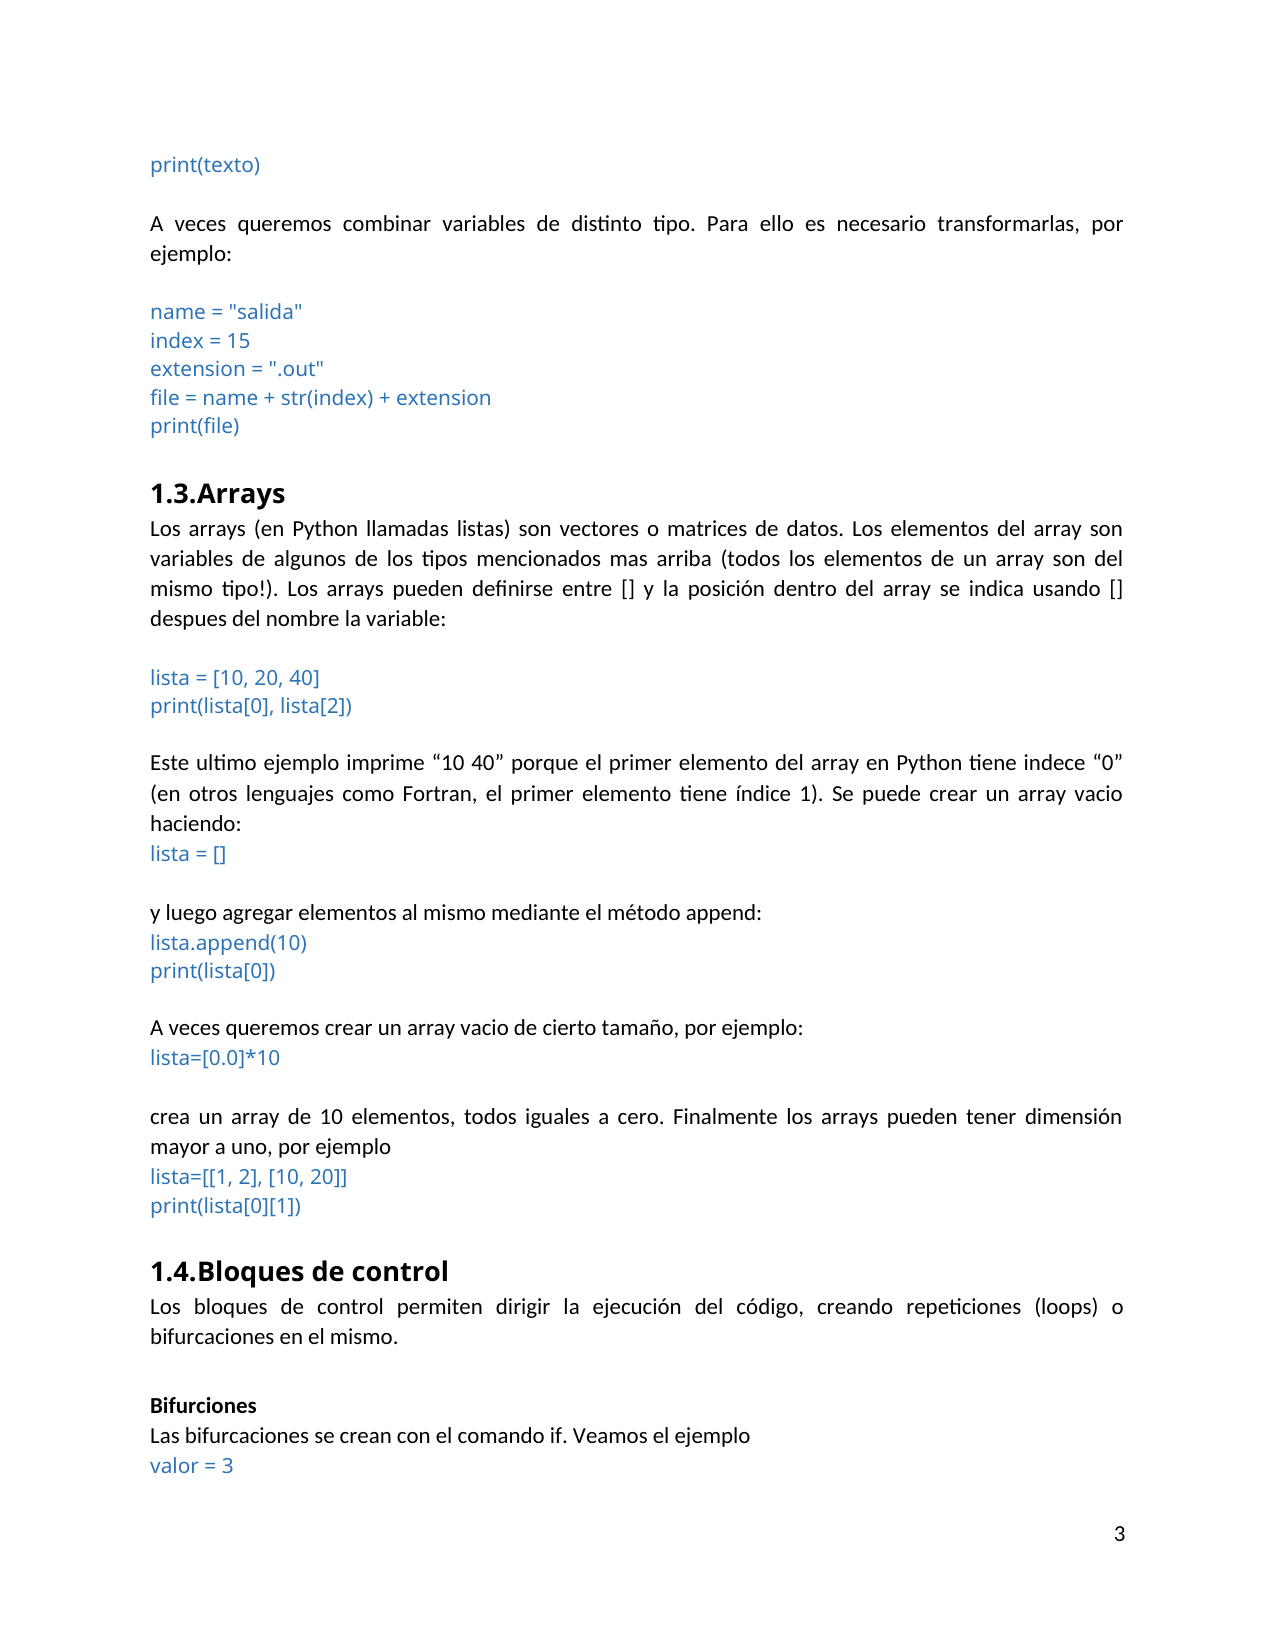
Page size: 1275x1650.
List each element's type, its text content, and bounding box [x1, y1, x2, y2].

text print(file) [150, 411, 1125, 440]
subtitle Arrays [150, 474, 1125, 511]
text file = name + str(index) + extension [150, 383, 1125, 411]
text index = 15 [150, 326, 1125, 354]
subtitle Bloques de control [150, 1252, 1125, 1289]
text print(texto) [150, 150, 1125, 178]
text A veces queremos crear un array vacio de cierto tamaño, por ejemplo: [150, 1013, 1125, 1041]
text y luego agregar elementos al mismo mediante el método append: [150, 898, 1125, 926]
text print(lista[0], lista[2]) [150, 692, 1125, 720]
text valor = 3 [150, 1451, 1125, 1479]
text extension = ".out" [150, 354, 1125, 383]
text Este ultimo ejemplo imprime “10 40” porque el primer elemento del array en Python tiene indece “0” (en otros lenguajes como Fortran, el primer elemento tiene índice 1). Se puede crear un array vacio haciendo: [150, 748, 1125, 837]
subtitle Bifurciones [150, 1391, 1125, 1419]
text lista=[[1, 2], [10, 20]] [150, 1162, 1125, 1191]
text A veces queremos combinar variables de distinto tipo. Para ello es necesario transformarlas, por ejemplo: [150, 209, 1125, 267]
text crea un array de 10 elementos, todos iguales a cero. Finalmente los arrays pueden tener dimensión mayor a uno, por ejemplo [150, 1102, 1125, 1160]
text name = "salida" [150, 297, 1125, 326]
text lista=[0.0]*10 [150, 1043, 1125, 1072]
text Los arrays (en Python llamadas listas) son vectores o matrices de datos. Los elementos del array son variables de algunos de los tipos mencionados mas arriba (todos los elementos de un array son del mismo tipo!). Los arrays pueden definirse entre [] y la posición dentro del array se indica usando [] despues del nombre la variable: [150, 514, 1125, 632]
text print(lista[0][1]) [150, 1191, 1125, 1219]
text Las bifurcaciones se crean con el comando if. Veamos el ejemplo [150, 1421, 1125, 1449]
text lista = [] [150, 839, 1125, 867]
text lista.append(10) [150, 928, 1125, 956]
text print(lista[0]) [150, 956, 1125, 985]
text Los bloques de control permiten dirigir la ejecución del código, creando repeticiones (loops) o bifurcaciones en el mismo. [150, 1292, 1125, 1350]
text lista = [10, 20, 40] [150, 663, 1125, 692]
